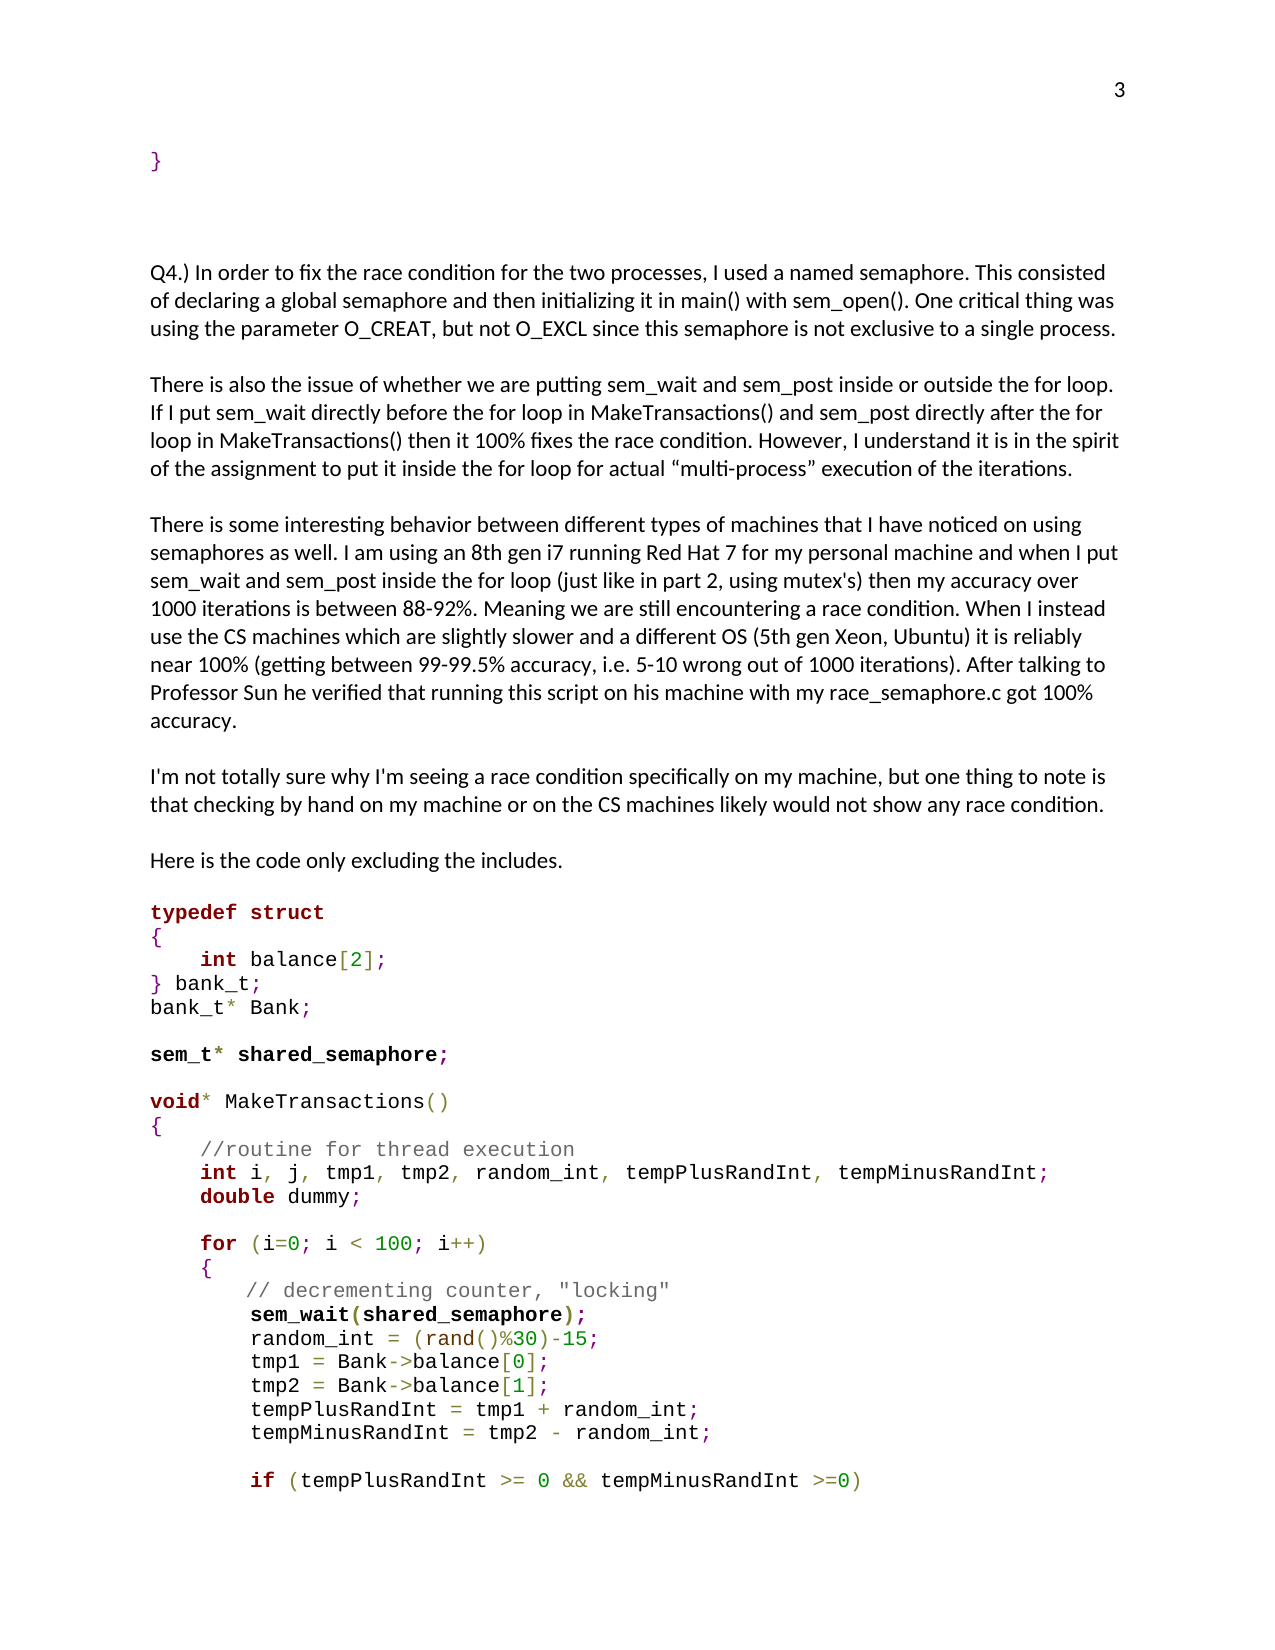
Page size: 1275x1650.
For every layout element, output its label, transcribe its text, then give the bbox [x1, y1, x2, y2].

text } bank_t; [150, 973, 1125, 997]
text double dummy; [150, 1186, 1125, 1209]
text //routine for thread execution [150, 1139, 1125, 1162]
text { [150, 926, 1125, 949]
text // decrementing counter, "locking" [150, 1281, 1125, 1304]
text sem_wait(shared_semaphore); [150, 1304, 1125, 1328]
text Here is the code only excluding the includes. [150, 846, 1125, 874]
text sem_t* shared_semaphore; [150, 1044, 1125, 1068]
text tmp2 = Bank->balance[1]; [150, 1375, 1125, 1399]
text random_int = (rand()%30)-15; [150, 1328, 1125, 1351]
text for (i=0; i < 100; i++) [150, 1233, 1125, 1257]
text There is some interesting behavior between different types of machines that I have noticed on using semaphores as well. I am using an 8th gen i7 running Red Hat 7 for my personal machine and when I put sem_wait and sem_post inside the for loop (just like in part 2, using mutex's) then my accuracy over 1000 iterations is between 88-92%. Meaning we are still encountering a race condition. When I instead use the CS machines which are slightly slower and a different OS (5th gen Xeon, Ubuntu) it is reliably near 100% (getting between 99-99.5% accuracy, i.e. 5-10 wrong out of 1000 iterations). After talking to Professor Sun he verified that running this script on his machine with my race_semaphore.c got 100% accuracy. [150, 510, 1125, 734]
text typedef struct [150, 902, 1125, 926]
text bank_t* Bank; [150, 997, 1125, 1020]
text if (tempPlusRandInt >= 0 && tempMinusRandInt >=0) [150, 1470, 1125, 1493]
text tempPlusRandInt = tmp1 + random_int; [150, 1399, 1125, 1422]
text { [150, 1257, 1125, 1281]
text int i, j, tmp1, tmp2, random_int, tempPlusRandInt, tempMinusRandInt; [150, 1162, 1125, 1186]
text { [150, 1115, 1125, 1139]
text int balance[2]; [150, 949, 1125, 973]
text Q4.) In order to fix the race condition for the two processes, I used a named semaphore. This consisted of declaring a global semaphore and then initializing it in main() with sem_open(). One critical thing was using the parameter O_CREAT, but not O_EXCL since this semaphore is not exclusive to a single process. [150, 258, 1125, 342]
text } [150, 150, 1125, 174]
text tempMinusRandInt = tmp2 - random_int; [150, 1422, 1125, 1446]
text void* MakeTransactions() [150, 1091, 1125, 1115]
text There is also the issue of whether we are putting sem_wait and sem_post inside or outside the for loop. If I put sem_wait directly before the for loop in MakeTransactions() and sem_post directly after the for loop in MakeTransactions() then it 100% fixes the race condition. However, I understand it is in the spirit of the assignment to put it inside the for loop for actual “multi-process” execution of the iterations. [150, 370, 1125, 482]
text I'm not totally sure why I'm seeing a race condition specifically on my machine, but one thing to note is that checking by hand on my machine or on the CS machines likely would not show any race condition. [150, 762, 1125, 818]
text tmp1 = Bank->balance[0]; [150, 1351, 1125, 1375]
